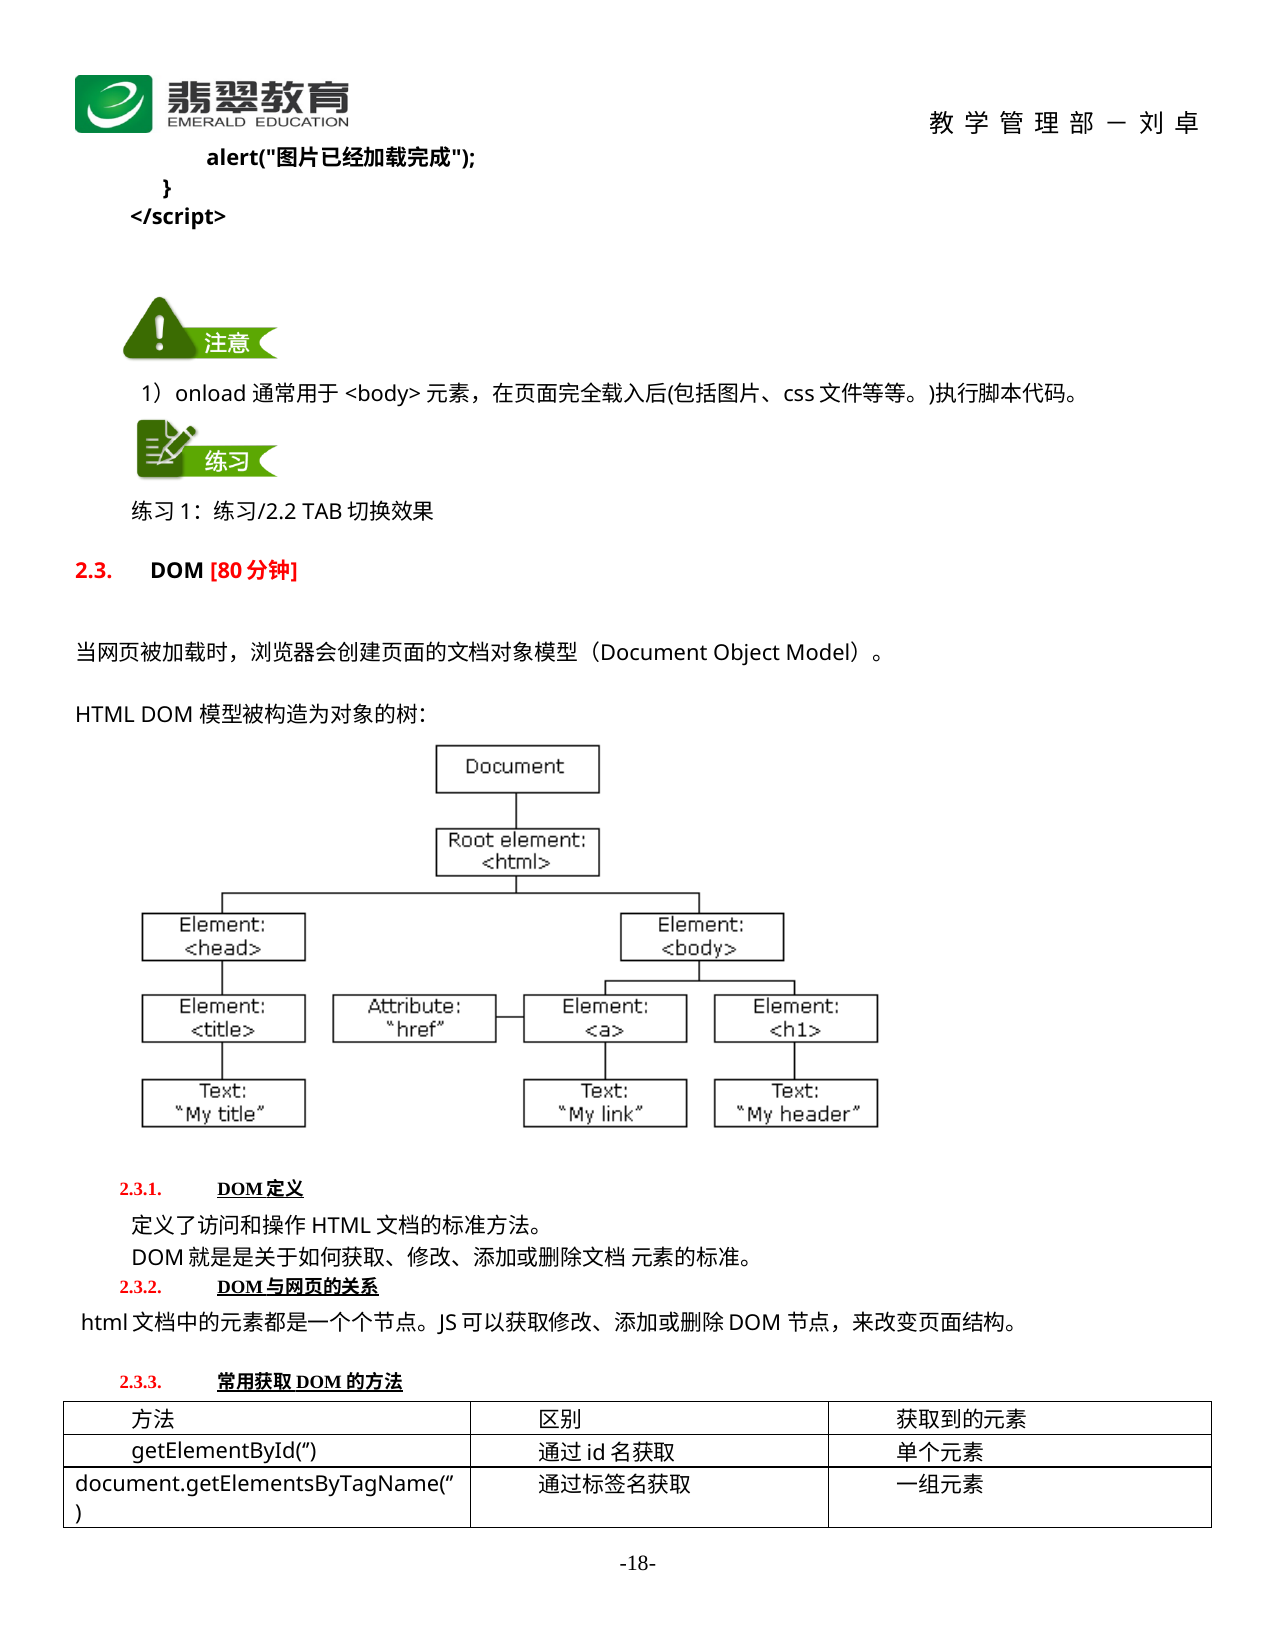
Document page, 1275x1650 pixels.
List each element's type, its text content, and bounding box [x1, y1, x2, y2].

text 练习1：练习/2.2 TAB切换效果 [131, 494, 1200, 526]
text } [119, 172, 1200, 201]
table_header 方法 [64, 1402, 470, 1434]
text </script> [119, 201, 1200, 231]
picture [119, 407, 320, 495]
table_cell getElementById(‘’) [64, 1435, 470, 1466]
text html文档中的元素都是一个个节点。JS可以获取修改、添加或删除DOM 节点，来改变页面结构。 [75, 1305, 1200, 1337]
table_cell 通过标签名获取 [471, 1468, 828, 1527]
text DOM就是是关于如何获取、修改、添加或删除文档 元素的标准。 [131, 1240, 1200, 1271]
subtitle 常用获取DOM 的方法 [119, 1367, 1200, 1394]
subtitle DOM与网页的关系 [119, 1271, 1200, 1299]
picture [119, 290, 320, 376]
picture [131, 728, 891, 1145]
text DOM [80分钟] [75, 553, 1200, 585]
text alert("图片已经加载完成"); [119, 140, 1200, 172]
text 定义了访问和操作 HTML 文档的标准方法。 [131, 1208, 1200, 1240]
table_header 区别 [471, 1402, 828, 1434]
table_cell 通过id名获取 [471, 1435, 828, 1466]
table_cell 一组元素 [829, 1468, 1211, 1527]
text 1）onload 通常用于 <body> 元素，在页面完全载入后(包括图片、css文件等等。)执行脚本代码。 [75, 376, 1200, 408]
table_header 获取到的元素 [829, 1402, 1211, 1434]
table_cell 单个元素 [829, 1435, 1211, 1466]
table_cell document.getElementsByTagName(‘’) [64, 1468, 470, 1527]
picture [75, 75, 349, 133]
subtitle DOM定义 [119, 1174, 1200, 1201]
text HTML DOM 模型被构造为对象的树： [75, 697, 1200, 728]
text 当网页被加载时，浏览器会创建页面的文档对象模型（Document Object Model）。 [75, 635, 1200, 667]
